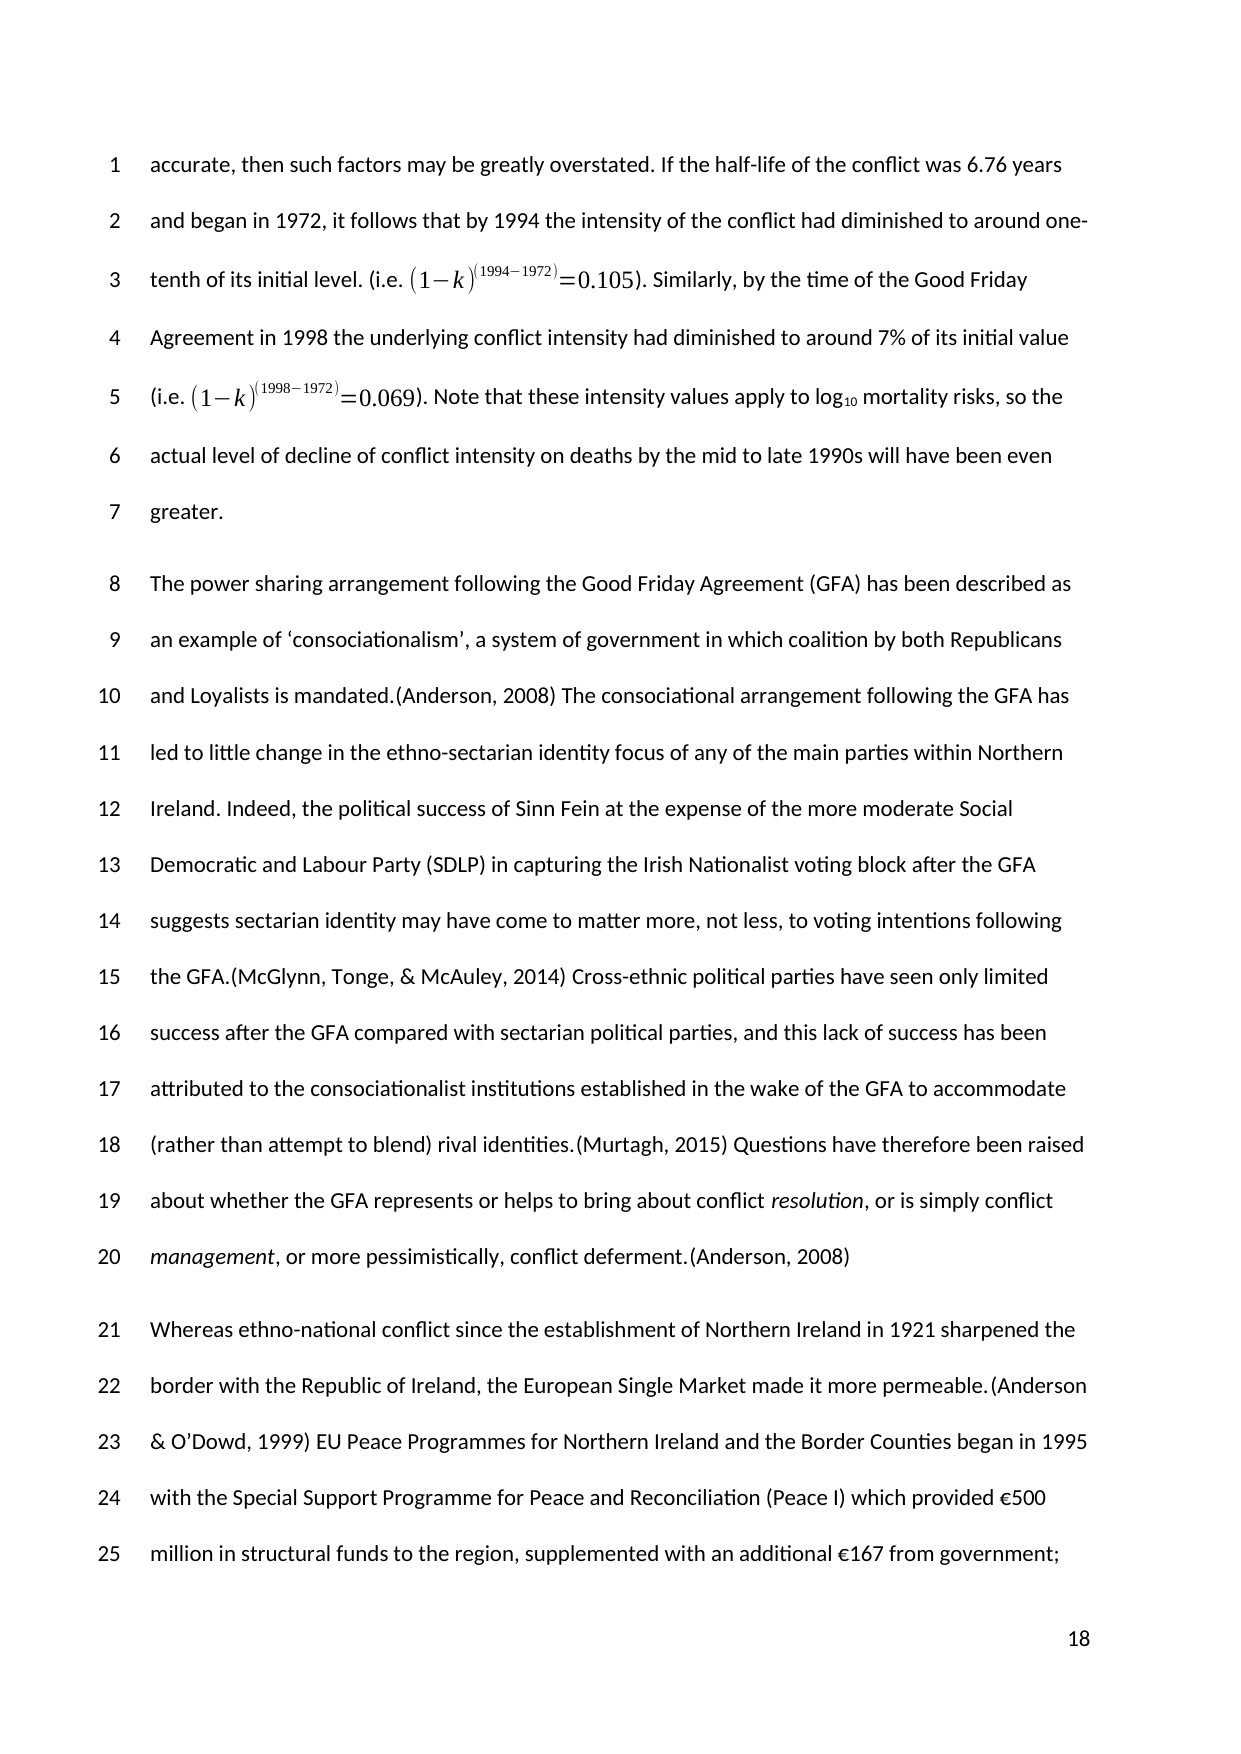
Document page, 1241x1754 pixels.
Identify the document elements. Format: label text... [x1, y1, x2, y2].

text The power sharing arrangement following the Good Friday Agreement (GFA) has been described as an example of ‘consociationalism’, a system of government in which coalition by both Republicans and Loyalists is mandated.(Anderson, 2008) The consociational arrangement following the GFA has led to little change in the ethno-sectarian identity focus of any of the main parties within Northern Ireland. Indeed, the political success of Sinn Fein at the expense of the more moderate Social Democratic and Labour Party (SDLP) in capturing the Irish Nationalist voting block after the GFA suggests sectarian identity may have come to matter more, not less, to voting intentions following the GFA.(McGlynn, Tonge, & McAuley, 2014) Cross-ethnic political parties have seen only limited success after the GFA compared with sectarian political parties, and this lack of success has been attributed to the consociationalist institutions established in the wake of the GFA to accommodate (rather than attempt to blend) rival identities.(Murtagh, 2015) Questions have therefore been raised about whether the GFA represents or helps to bring about conflict resolution, or is simply conflict management, or more pessimistically, conflict deferment.(Anderson, 2008) [150, 569, 1090, 1270]
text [150, 1315, 1090, 1567]
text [150, 150, 1090, 525]
